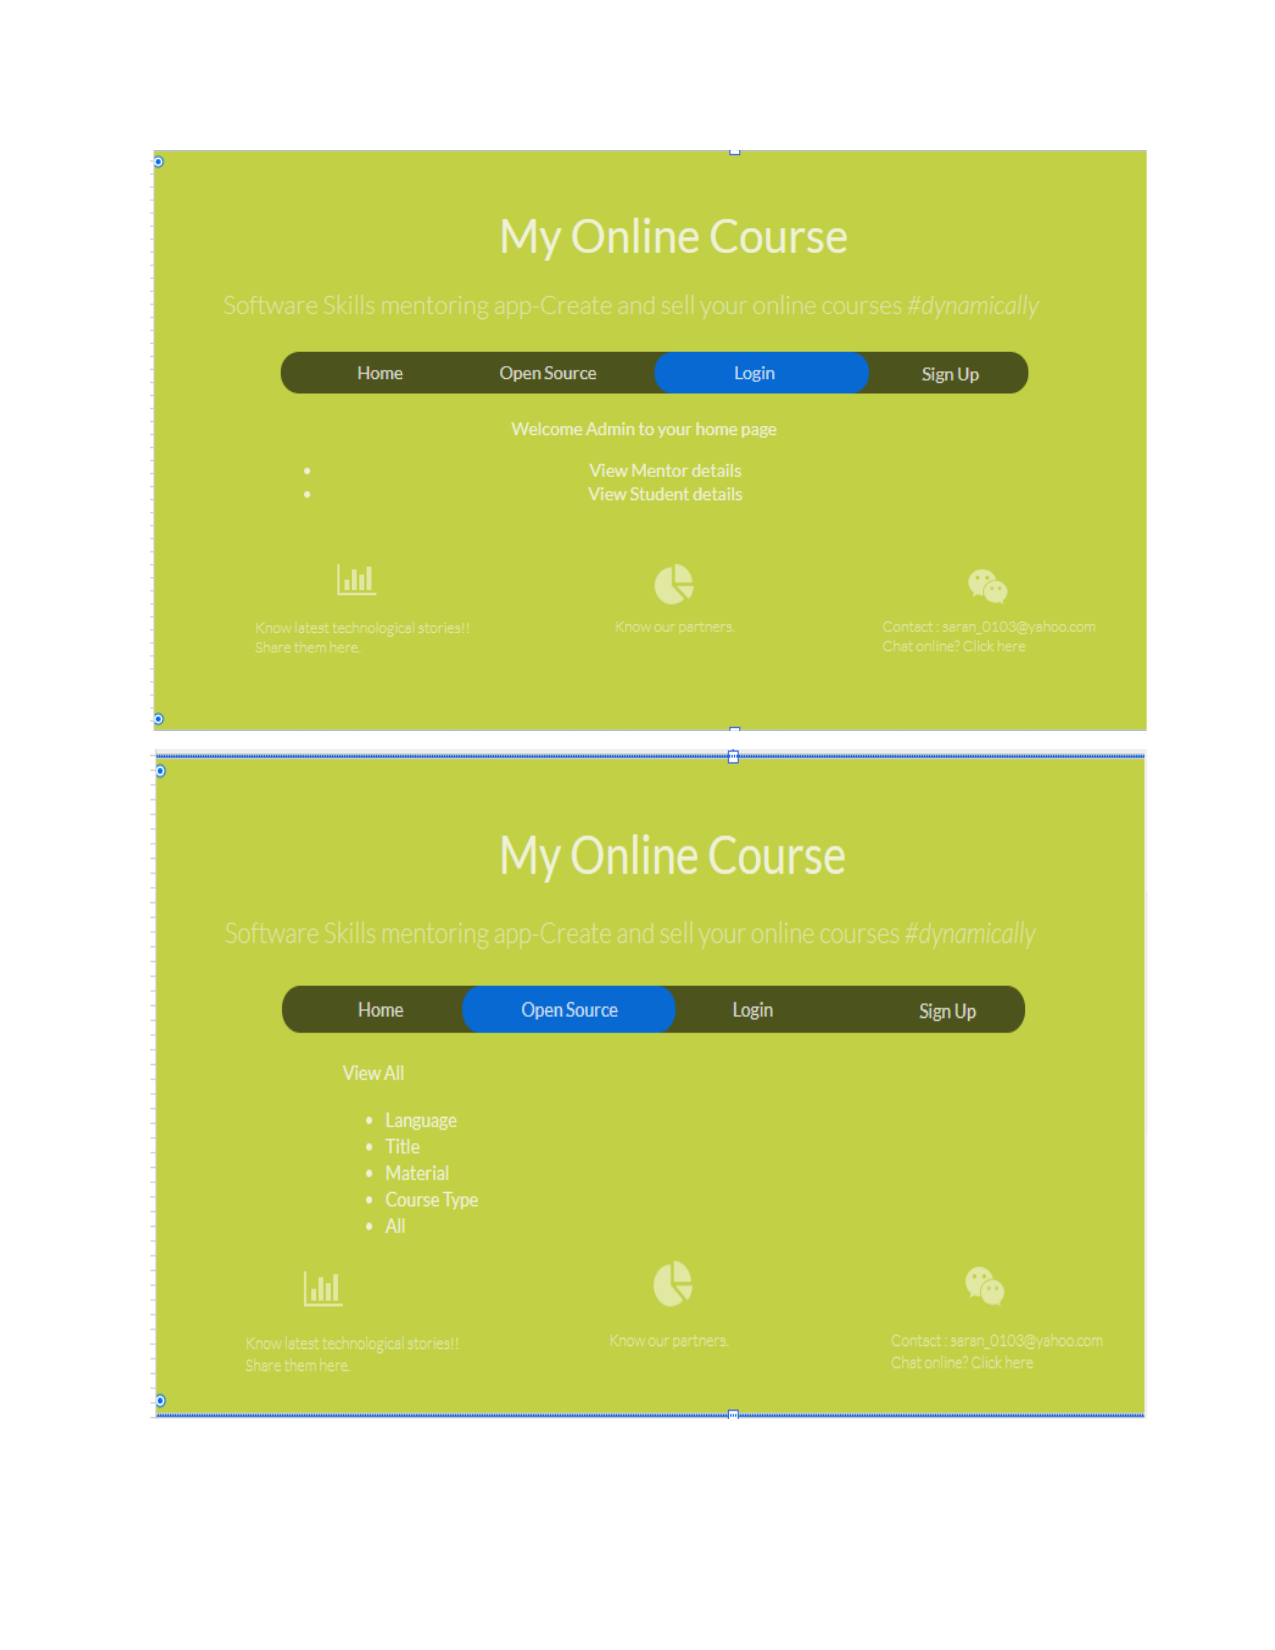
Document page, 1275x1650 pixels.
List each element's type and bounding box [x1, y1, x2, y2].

picture [150, 749, 1148, 1419]
picture [150, 150, 1147, 731]
